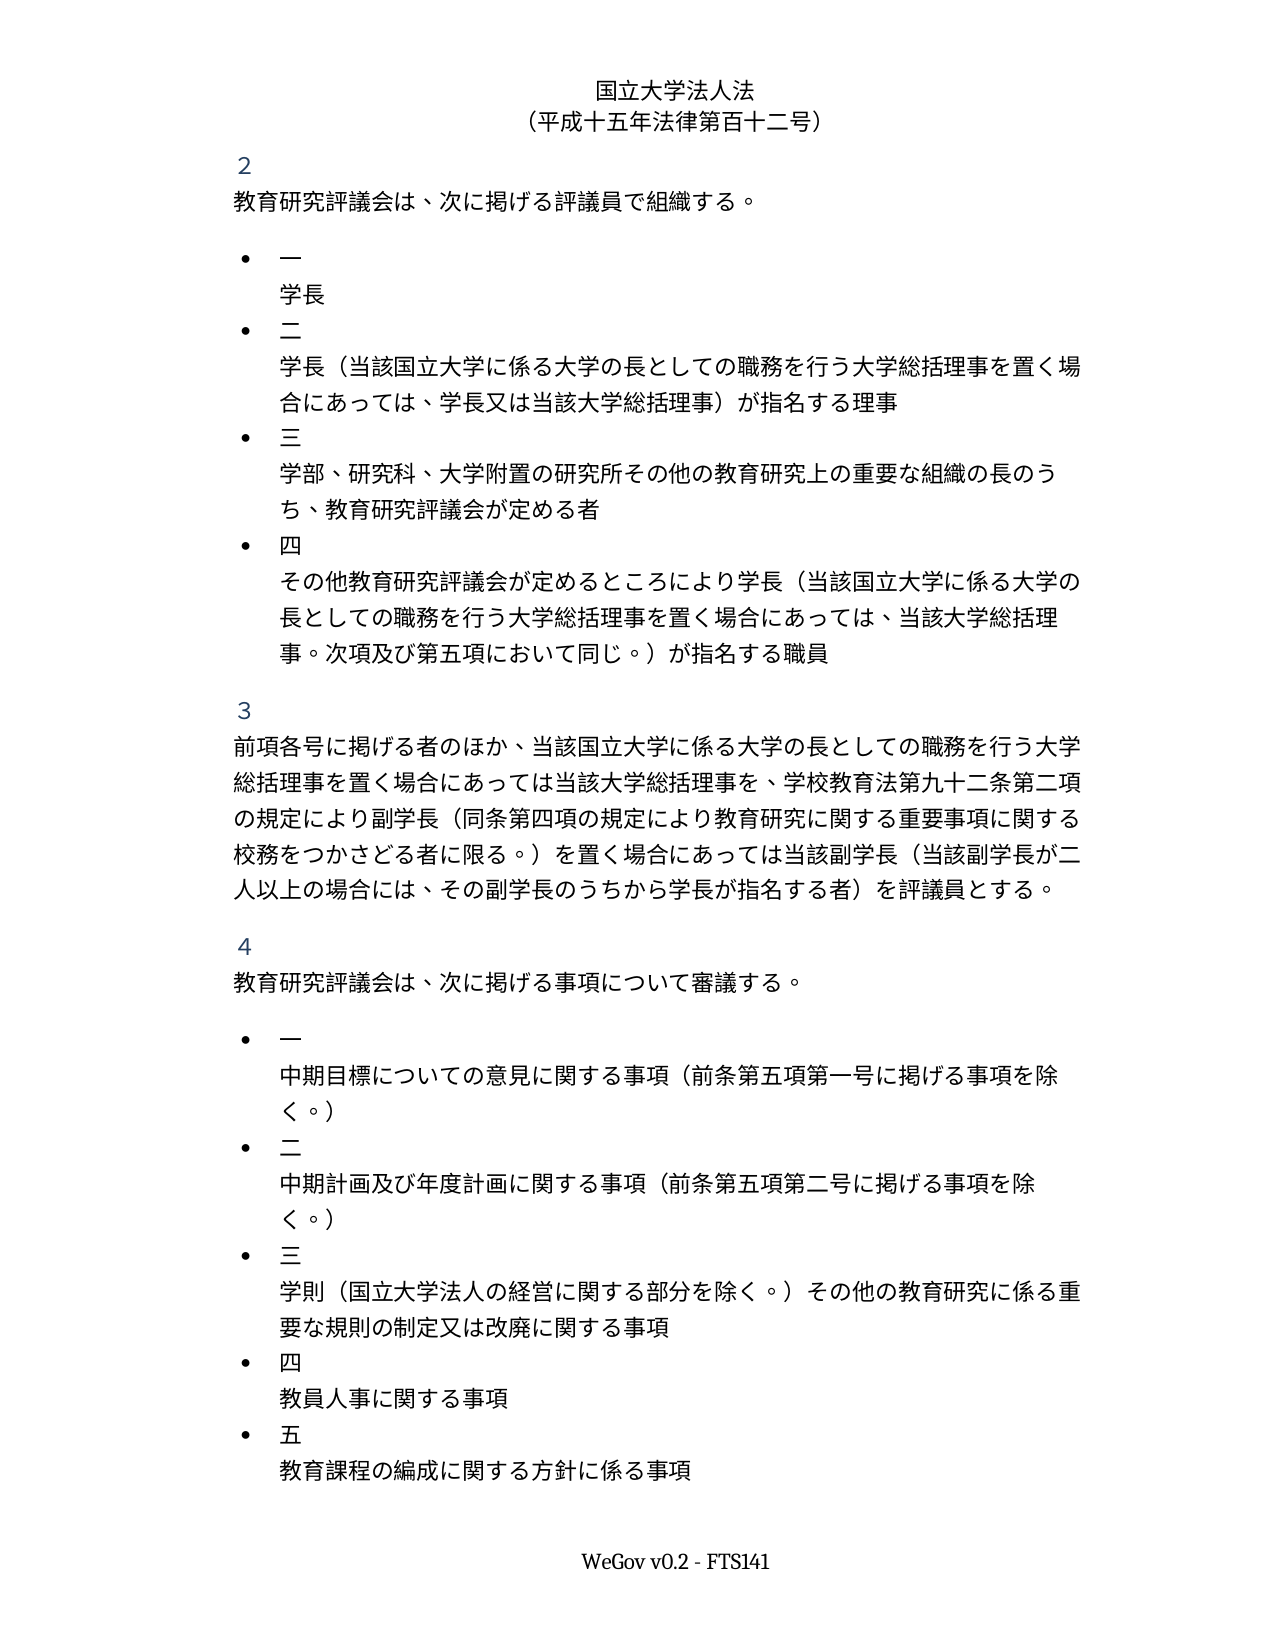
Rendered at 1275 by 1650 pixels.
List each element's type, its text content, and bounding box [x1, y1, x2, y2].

subtitle ４ [233, 931, 1087, 962]
subtitle ３ [233, 695, 1087, 726]
text 教育研究評議会は、次に掲げる評議員で組織する。 [233, 186, 1087, 217]
list 二 中期計画及び年度計画に関する事項（前条第五項第二号に掲げる事項を除く。） [242, 1132, 1087, 1235]
list 四 その他教育研究評議会が定めるところにより学長（当該国立大学に係る大学の長としての職務を行う大学総括理事を置く場合にあっては、当該大学総括理事。次項及び第五項において同じ。）が指名する職員 [242, 530, 1087, 669]
subtitle ２ [233, 150, 1087, 181]
list 二 学長（当該国立大学に係る大学の長としての職務を行う大学総括理事を置く場合にあっては、学長又は当該大学総括理事）が指名する理事 [242, 314, 1087, 418]
list 三 学部、研究科、大学附置の研究所その他の教育研究上の重要な組織の長のうち、教育研究評議会が定める者 [242, 422, 1087, 526]
text 教育研究評議会は、次に掲げる事項について審議する。 [233, 967, 1087, 998]
list 一 学長 [242, 243, 1087, 310]
list 三 学則（国立大学法人の経営に関する部分を除く。）その他の教育研究に係る重要な規則の制定又は改廃に関する事項 [242, 1239, 1087, 1343]
list 四 教員人事に関する事項 [242, 1347, 1087, 1414]
text 前項各号に掲げる者のほか、当該国立大学に係る大学の長としての職務を行う大学総括理事を置く場合にあっては当該大学総括理事を、学校教育法第九十二条第二項の規定により副学長（同条第四項の規定により教育研究に関する重要事項に関する校務をつかさどる者に限る。）を置く場合にあっては当該副学長（当該副学長が二人以上の場合には、その副学長のうちから学長が指名する者）を評議員とする。 [233, 731, 1087, 906]
list 五 教育課程の編成に関する方針に係る事項 [242, 1419, 1087, 1486]
list 一 中期目標についての意見に関する事項（前条第五項第一号に掲げる事項を除く。） [242, 1024, 1087, 1127]
